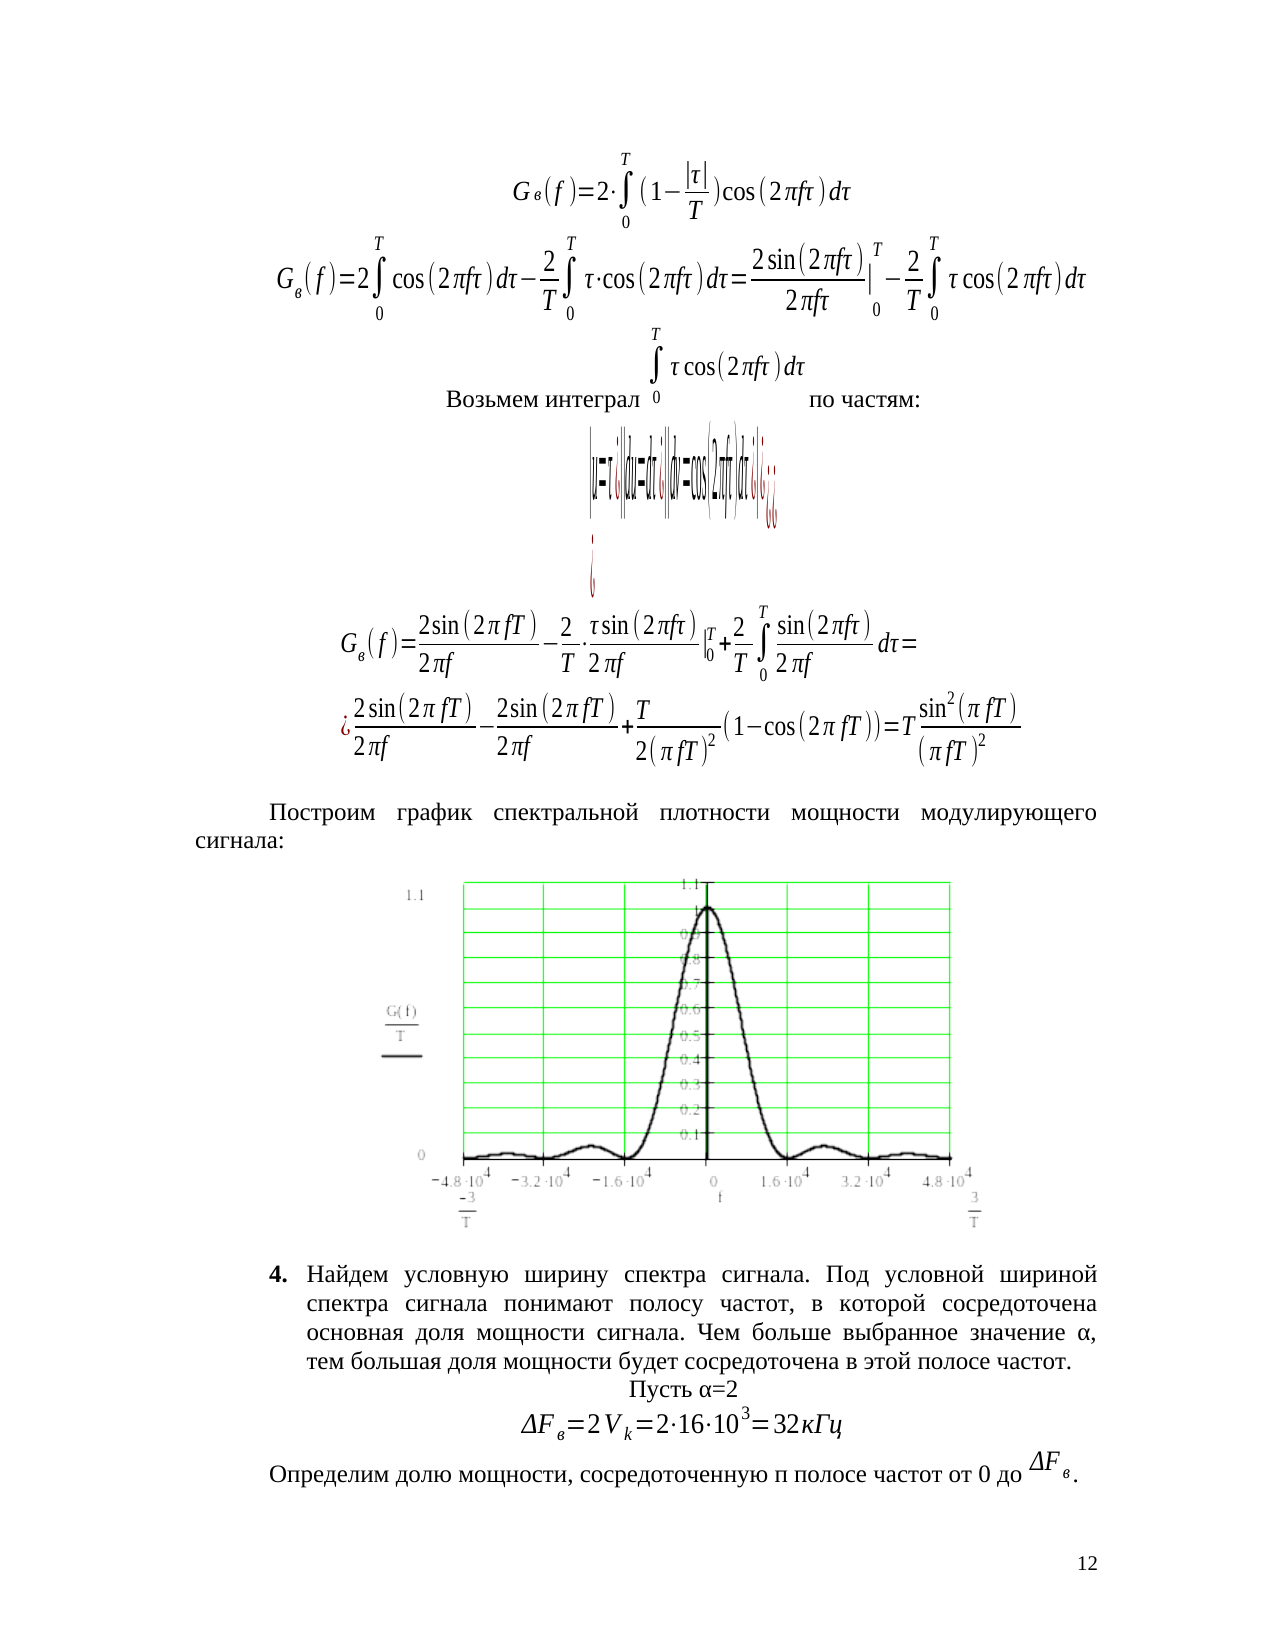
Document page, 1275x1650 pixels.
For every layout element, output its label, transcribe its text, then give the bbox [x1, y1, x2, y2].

text Определим долю мощности, сосредоточенную п полосе частот от 0 до . [195, 1445, 1098, 1488]
text Возьмем интеграл по частям: [195, 325, 1098, 413]
text Пусть α=2 [195, 1374, 1098, 1403]
list Найдем условную ширину спектра сигнала. Под условной шириной спектра сигнала понимают полосу частот, в которой сосредоточена основная доля мощности сигнала. Чем больше выбранное значение α, тем большая доля мощности будет сосредоточена в этой полосе частот. [269, 1259, 1098, 1374]
text Построим график спектральной плотности мощности модулирующего сигнала: [195, 797, 1098, 854]
